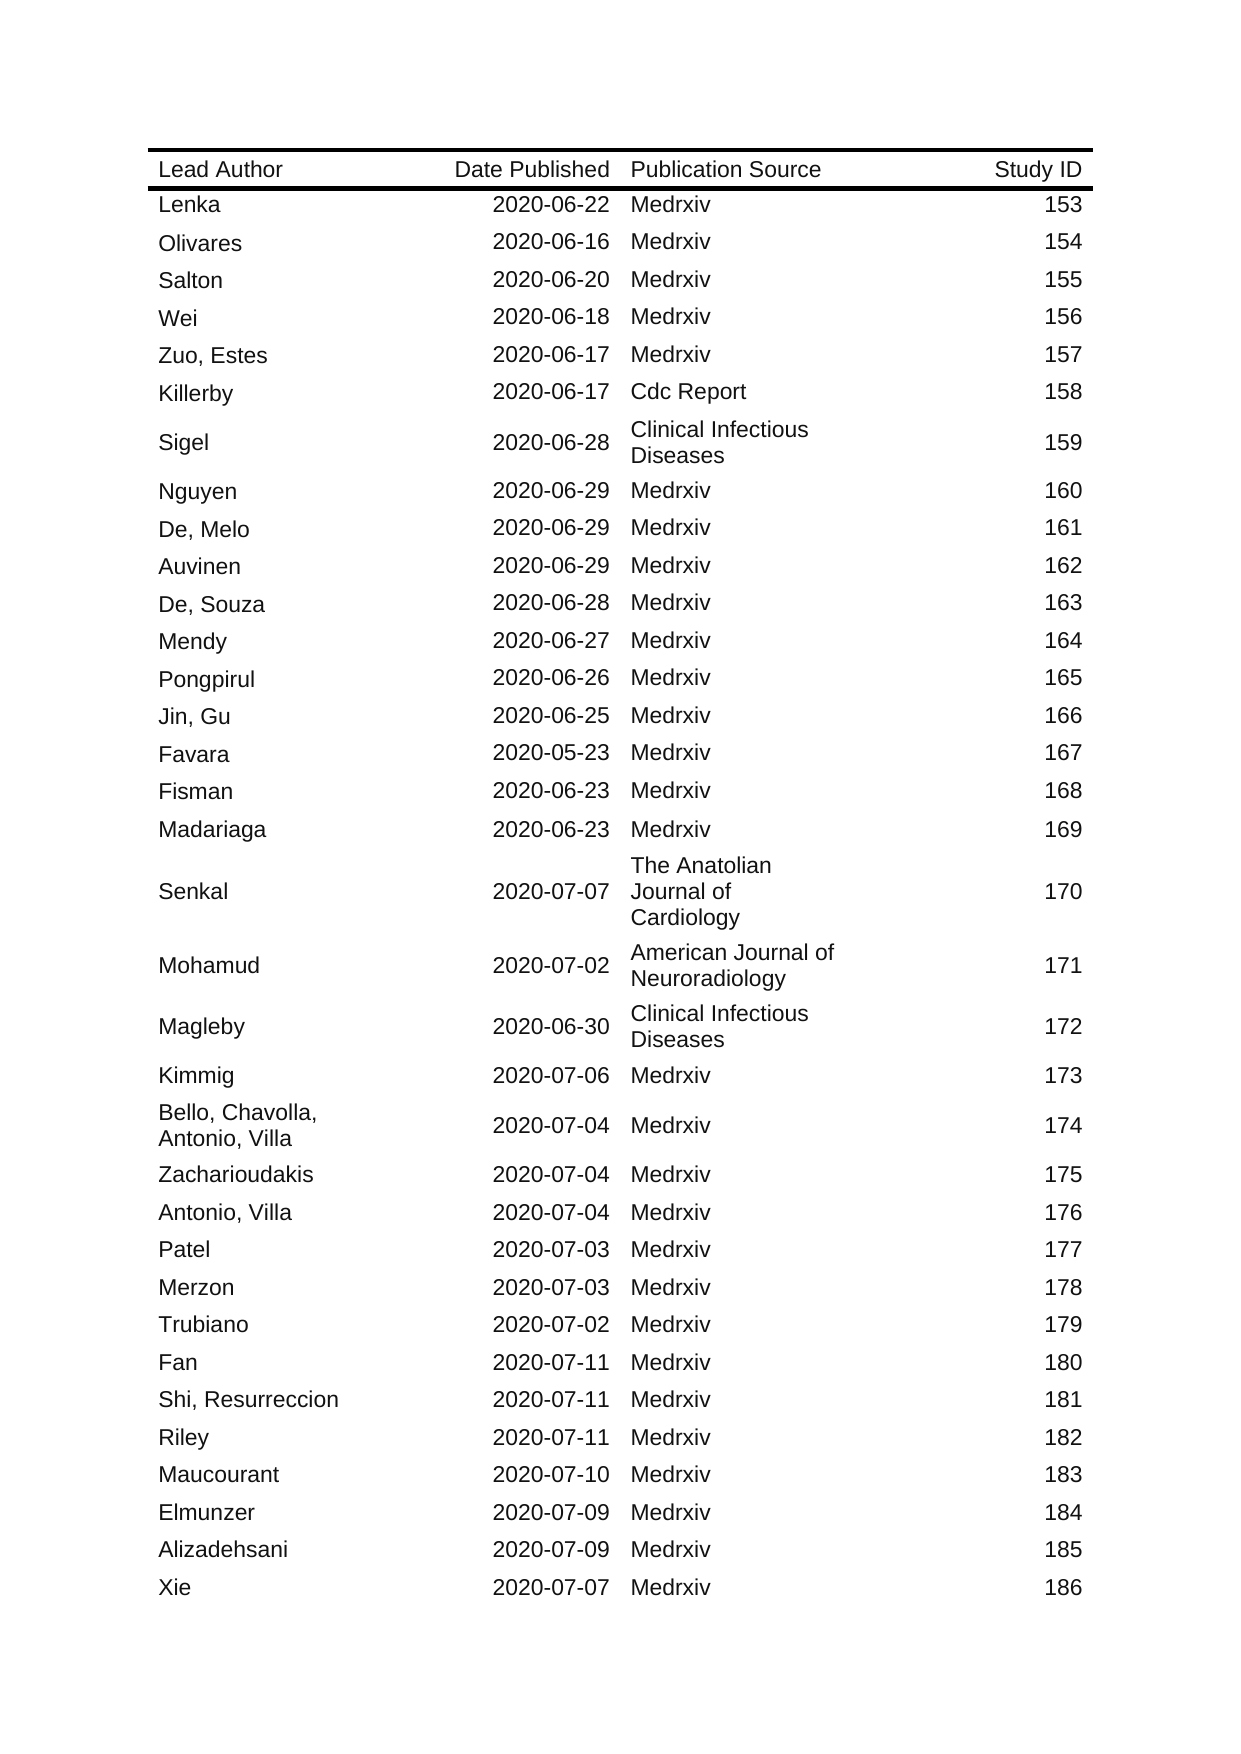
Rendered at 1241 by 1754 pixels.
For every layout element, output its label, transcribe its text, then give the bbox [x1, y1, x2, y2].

table_cell Medrxiv [620, 261, 856, 299]
table_cell 2020-07-03 [384, 1231, 620, 1268]
table_cell Nguyen [148, 473, 384, 510]
table_cell 177 [856, 1231, 1093, 1268]
table_header Study ID [856, 152, 1093, 186]
table_cell Xie [148, 1568, 384, 1606]
table_cell 2020-06-29 [384, 473, 620, 510]
table_cell 2020-07-06 [384, 1057, 620, 1094]
table_cell 2020-06-25 [384, 698, 620, 735]
table_cell Medrxiv [620, 1493, 856, 1531]
table_cell Medrxiv [620, 660, 856, 697]
table_cell Zuo, Estes [148, 336, 384, 374]
table_cell 2020-07-03 [384, 1268, 620, 1306]
table_cell Medrxiv [620, 510, 856, 547]
table_cell Medrxiv [620, 1231, 856, 1268]
table_cell 2020-07-09 [384, 1531, 620, 1568]
table_cell 2020-06-28 [384, 585, 620, 622]
table_cell 2020-07-11 [384, 1381, 620, 1418]
table_cell 2020-05-23 [384, 735, 620, 772]
table_cell 176 [856, 1193, 1093, 1231]
table_cell 2020-06-22 [384, 191, 620, 224]
table_cell 173 [856, 1057, 1093, 1094]
table_cell Shi, Resurreccion [148, 1381, 384, 1418]
table_cell 186 [856, 1568, 1093, 1606]
table_cell 183 [856, 1456, 1093, 1493]
table_cell Senkal [148, 848, 384, 935]
table_cell 2020-07-10 [384, 1456, 620, 1493]
table_cell Madariaga [148, 810, 384, 847]
table_cell Mendy [148, 623, 384, 660]
table_cell Sigel [148, 411, 384, 472]
table_cell De, Souza [148, 585, 384, 622]
table_cell Kimmig [148, 1057, 384, 1094]
table_cell Zacharioudakis [148, 1156, 384, 1193]
table_cell Medrxiv [620, 1381, 856, 1418]
table_cell 184 [856, 1493, 1093, 1531]
table_cell Medrxiv [620, 1343, 856, 1381]
table_cell American Journal of Neuroradiology [620, 935, 856, 996]
table_cell 158 [856, 374, 1093, 411]
table_cell 2020-06-29 [384, 548, 620, 585]
table_cell Medrxiv [620, 1156, 856, 1193]
table_cell Medrxiv [620, 623, 856, 660]
table_cell Medrxiv [620, 698, 856, 735]
table_cell Clinical Infectious Diseases [620, 411, 856, 472]
table_cell 2020-06-26 [384, 660, 620, 697]
table_cell Medrxiv [620, 473, 856, 510]
table_cell 2020-06-16 [384, 224, 620, 261]
table_cell 2020-07-02 [384, 935, 620, 996]
table_cell 2020-07-11 [384, 1343, 620, 1381]
table_cell 162 [856, 548, 1093, 585]
table_cell Jin, Gu [148, 698, 384, 735]
table_cell Lenka [148, 191, 384, 224]
table_cell Trubiano [148, 1306, 384, 1343]
table_cell Fan [148, 1343, 384, 1381]
table_cell 161 [856, 510, 1093, 547]
table_cell 180 [856, 1343, 1093, 1381]
table_cell Wei [148, 299, 384, 336]
table_cell 2020-07-02 [384, 1306, 620, 1343]
table_cell Elmunzer [148, 1493, 384, 1531]
table_cell Medrxiv [620, 735, 856, 772]
table_cell Medrxiv [620, 585, 856, 622]
table_cell Cdc Report [620, 374, 856, 411]
table_header Lead Author [148, 152, 384, 186]
table_cell 2020-07-07 [384, 1568, 620, 1606]
table_cell 2020-07-04 [384, 1095, 620, 1156]
table_cell Alizadehsani [148, 1531, 384, 1568]
table_cell 2020-06-27 [384, 623, 620, 660]
table_cell 174 [856, 1095, 1093, 1156]
table_cell Merzon [148, 1268, 384, 1306]
table_cell 2020-06-20 [384, 261, 620, 299]
table_cell Medrxiv [620, 191, 856, 224]
table_cell Medrxiv [620, 299, 856, 336]
table_cell Pongpirul [148, 660, 384, 697]
table_cell Medrxiv [620, 1306, 856, 1343]
table_cell 157 [856, 336, 1093, 374]
table_cell 160 [856, 473, 1093, 510]
table_cell Riley [148, 1418, 384, 1456]
table_cell Killerby [148, 374, 384, 411]
table_cell Medrxiv [620, 224, 856, 261]
table_cell 164 [856, 623, 1093, 660]
table_cell 156 [856, 299, 1093, 336]
table_cell 153 [856, 191, 1093, 224]
table_cell 168 [856, 773, 1093, 810]
table_cell Medrxiv [620, 1057, 856, 1094]
table_cell 2020-06-18 [384, 299, 620, 336]
table_cell 155 [856, 261, 1093, 299]
table_cell 163 [856, 585, 1093, 622]
table_header Publication Source [620, 152, 856, 186]
table_cell 171 [856, 935, 1093, 996]
table_cell Maucourant [148, 1456, 384, 1493]
table_cell Medrxiv [620, 1095, 856, 1156]
table_cell Medrxiv [620, 1456, 856, 1493]
table_cell Auvinen [148, 548, 384, 585]
table_cell Olivares [148, 224, 384, 261]
table_cell 2020-07-09 [384, 1493, 620, 1531]
table_cell Antonio, Villa [148, 1193, 384, 1231]
table_cell 2020-06-30 [384, 996, 620, 1057]
table_cell 2020-07-04 [384, 1193, 620, 1231]
table_cell 169 [856, 810, 1093, 847]
table_cell De, Melo [148, 510, 384, 547]
table_cell 182 [856, 1418, 1093, 1456]
table_cell 170 [856, 848, 1093, 935]
table_cell Favara [148, 735, 384, 772]
table_cell 181 [856, 1381, 1093, 1418]
table_cell 175 [856, 1156, 1093, 1193]
table_cell 179 [856, 1306, 1093, 1343]
table_header Date Published [384, 152, 620, 186]
table_cell Clinical Infectious Diseases [620, 996, 856, 1057]
table_cell Medrxiv [620, 810, 856, 847]
table_cell Bello, Chavolla, Antonio, Villa [148, 1095, 384, 1156]
table_cell Fisman [148, 773, 384, 810]
table_cell The Anatolian Journal of Cardiology [620, 848, 856, 935]
table_cell Patel [148, 1231, 384, 1268]
table_cell 178 [856, 1268, 1093, 1306]
table_cell Medrxiv [620, 1418, 856, 1456]
table_cell 185 [856, 1531, 1093, 1568]
table_cell Medrxiv [620, 1193, 856, 1231]
table_cell Medrxiv [620, 1568, 856, 1606]
table_cell 172 [856, 996, 1093, 1057]
table_cell 167 [856, 735, 1093, 772]
table_cell 2020-07-07 [384, 848, 620, 935]
table_cell 2020-06-17 [384, 374, 620, 411]
table_cell Medrxiv [620, 773, 856, 810]
table_cell Medrxiv [620, 1268, 856, 1306]
table_cell 159 [856, 411, 1093, 472]
table_cell 2020-06-23 [384, 810, 620, 847]
table_cell 2020-06-17 [384, 336, 620, 374]
table_cell 154 [856, 224, 1093, 261]
table_cell Medrxiv [620, 1531, 856, 1568]
table_cell Medrxiv [620, 548, 856, 585]
table_cell 2020-07-04 [384, 1156, 620, 1193]
table_cell 165 [856, 660, 1093, 697]
table_cell 2020-06-28 [384, 411, 620, 472]
table_cell 166 [856, 698, 1093, 735]
table_cell 2020-06-29 [384, 510, 620, 547]
table_cell 2020-06-23 [384, 773, 620, 810]
table_cell Medrxiv [620, 336, 856, 374]
table_cell 2020-07-11 [384, 1418, 620, 1456]
table_cell Mohamud [148, 935, 384, 996]
table_cell Salton [148, 261, 384, 299]
table_cell Magleby [148, 996, 384, 1057]
